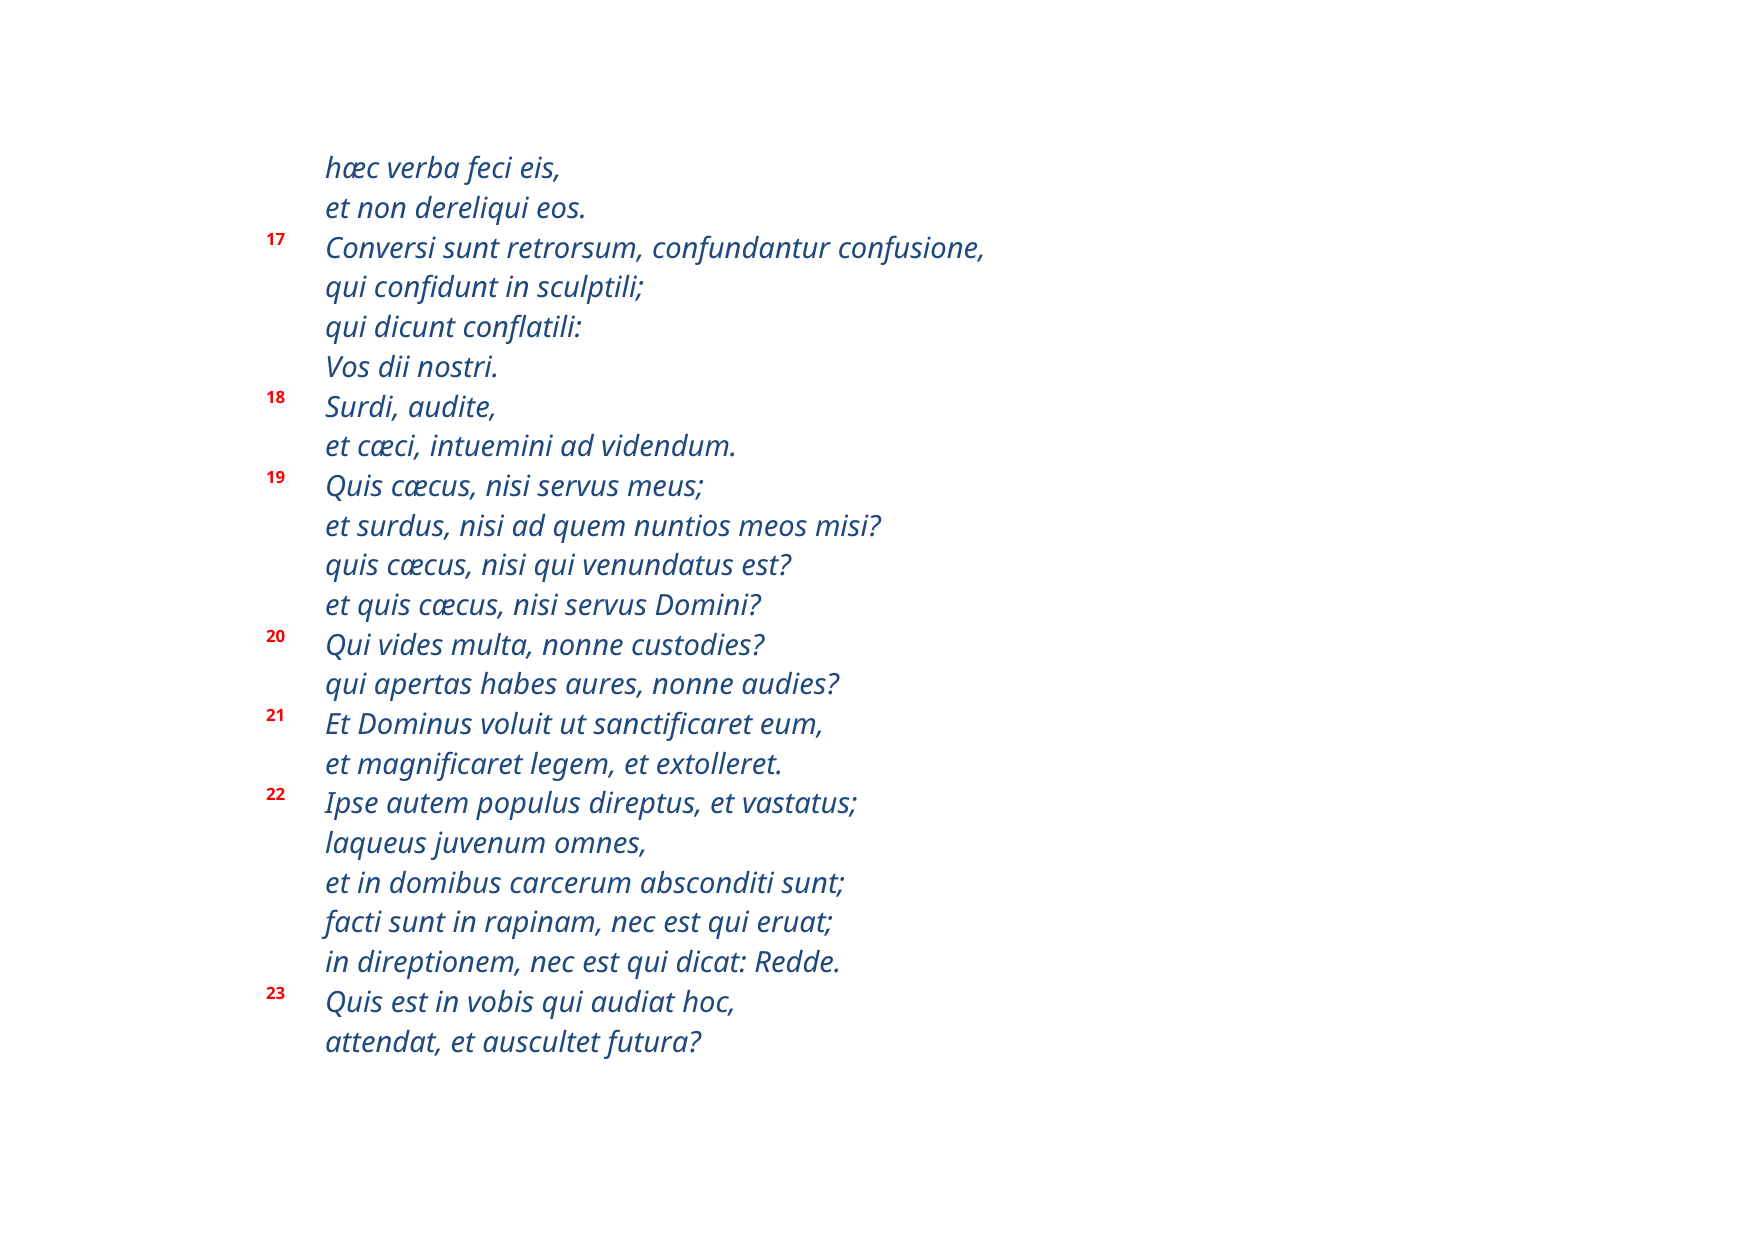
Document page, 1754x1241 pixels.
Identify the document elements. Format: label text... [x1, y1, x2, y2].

text 21 Et Dominus voluit ut sanctificaret eum, et magnificaret legem, et extolleret. [266, 703, 1488, 783]
text 20 Qui vides multa, nonne custodies? qui apertas habes aures, nonne audies? [266, 624, 1488, 703]
text 17 Conversi sunt retrorsum, confundantur confusione, qui confidunt in sculptili; qui dicunt conflatili: Vos dii nostri. [266, 227, 1488, 386]
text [266, 148, 1488, 227]
text 18 Surdi, audite, et cæci, intuemini ad videndum. [266, 386, 1488, 465]
text 19 Quis cæcus, nisi servus meus; et surdus, nisi ad quem nuntios meos misi? quis cæcus, nisi qui venundatus est? et quis cæcus, nisi servus Domini? [266, 465, 1488, 624]
text 23 Quis est in vobis qui audiat hoc, attendat, et auscultet futura? [266, 981, 1488, 1061]
text 22 Ipse autem populus direptus, et vastatus; laqueus juvenum omnes, et in domibus carcerum absconditi sunt; facti sunt in rapinam, nec est qui eruat; in direptionem, nec est qui dicat: Redde. [266, 783, 1488, 981]
